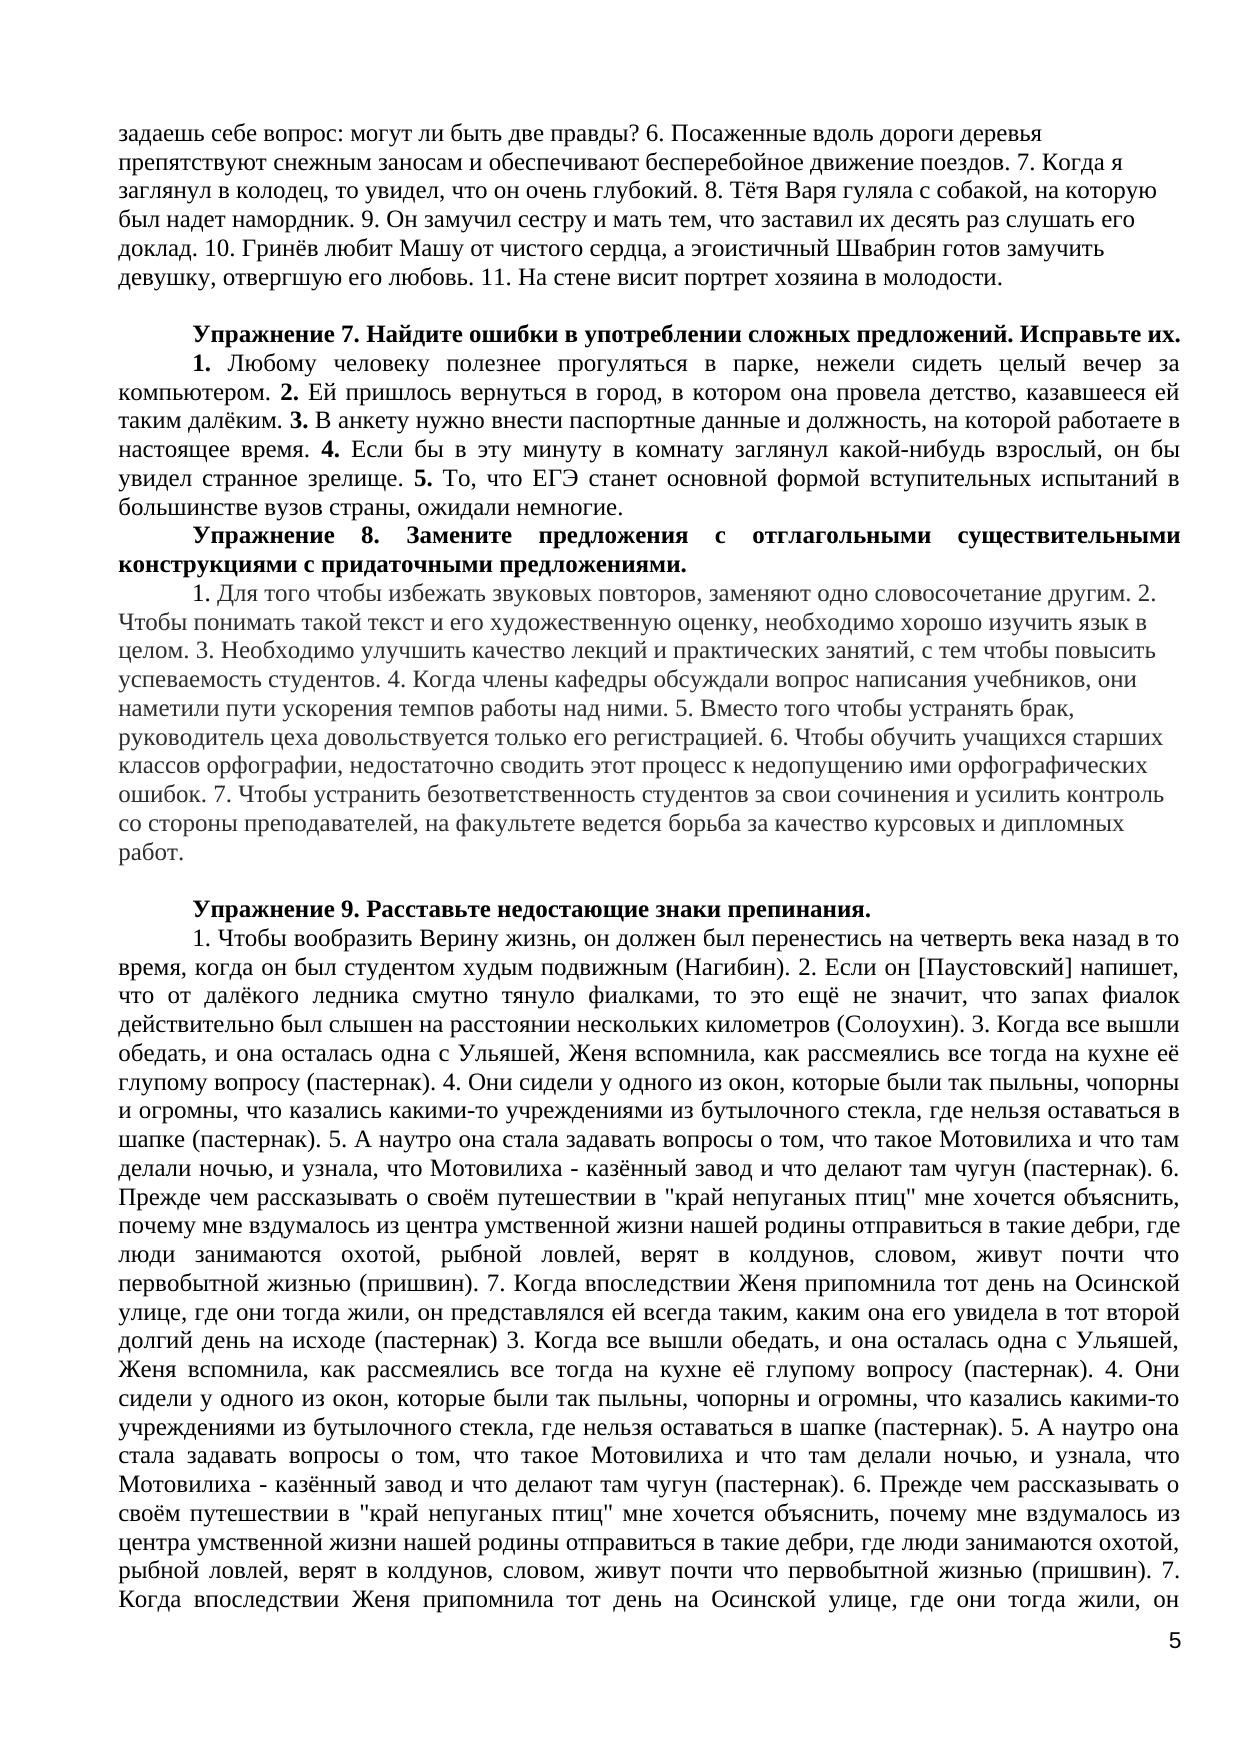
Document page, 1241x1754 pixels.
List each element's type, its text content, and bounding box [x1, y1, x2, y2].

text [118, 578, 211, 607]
text Упражнение 7. Найдите ошибки в употреблении сложных предложений. Исправьте их. [118, 319, 1181, 348]
text 1. Любому человеку полезнее прогуляться в парке, нежели сидеть целый вечер за компьютером. 2. Ей пришлось вернуться в город, в котором она провела детство, казавшееся ей таким далёким. 3. В анкету нужно внести паспортные данные и должность, на которой работаете в настоящее время. 4. Если бы в эту минуту в комнату заглянул какой-нибудь взрослый, он бы увидел странное зрелище. 5. То, что ЕГЭ станет основной формой вступительных испытаний в большинстве вузов страны, ожидали немногие. [118, 348, 1181, 521]
text 1. Для того чтобы избежать звуковых повторов, заменяют одно словосочетание другим. 2. Чтобы понимать такой текст и его художественную оценку, необходимо хорошо изучить язык в целом. 3. Необходимо улучшить качество лекций и практических занятий, с тем чтобы повысить успеваемость студентов. 4. Когда члены кафедры обсуждали вопрос написания учебников, они наметили пути ускорения темпов работы над ними. 5. Вместо того чтобы устранять брак, руководитель цеха довольствуется только его регистрацией. 6. Чтобы обучить учащихся старших классов орфографии, недостаточно сводить этот процесс к недопущению ими орфографических ошибок. 7. Чтобы устранить безответственность студентов за свои сочинения и усилить контроль со стороны преподавателей, на факультете ведется борьба за качество курсовых и дипломных работ. [184, 578, 1181, 866]
text Упражнение 8. Замените предложения с отглагольными существительными конструкциями с придаточными предложениями. [118, 521, 1181, 578]
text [118, 923, 1181, 1613]
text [118, 118, 1181, 291]
text Упражнение 9. Расставьте недостающие знаки препинания. [118, 894, 1181, 923]
